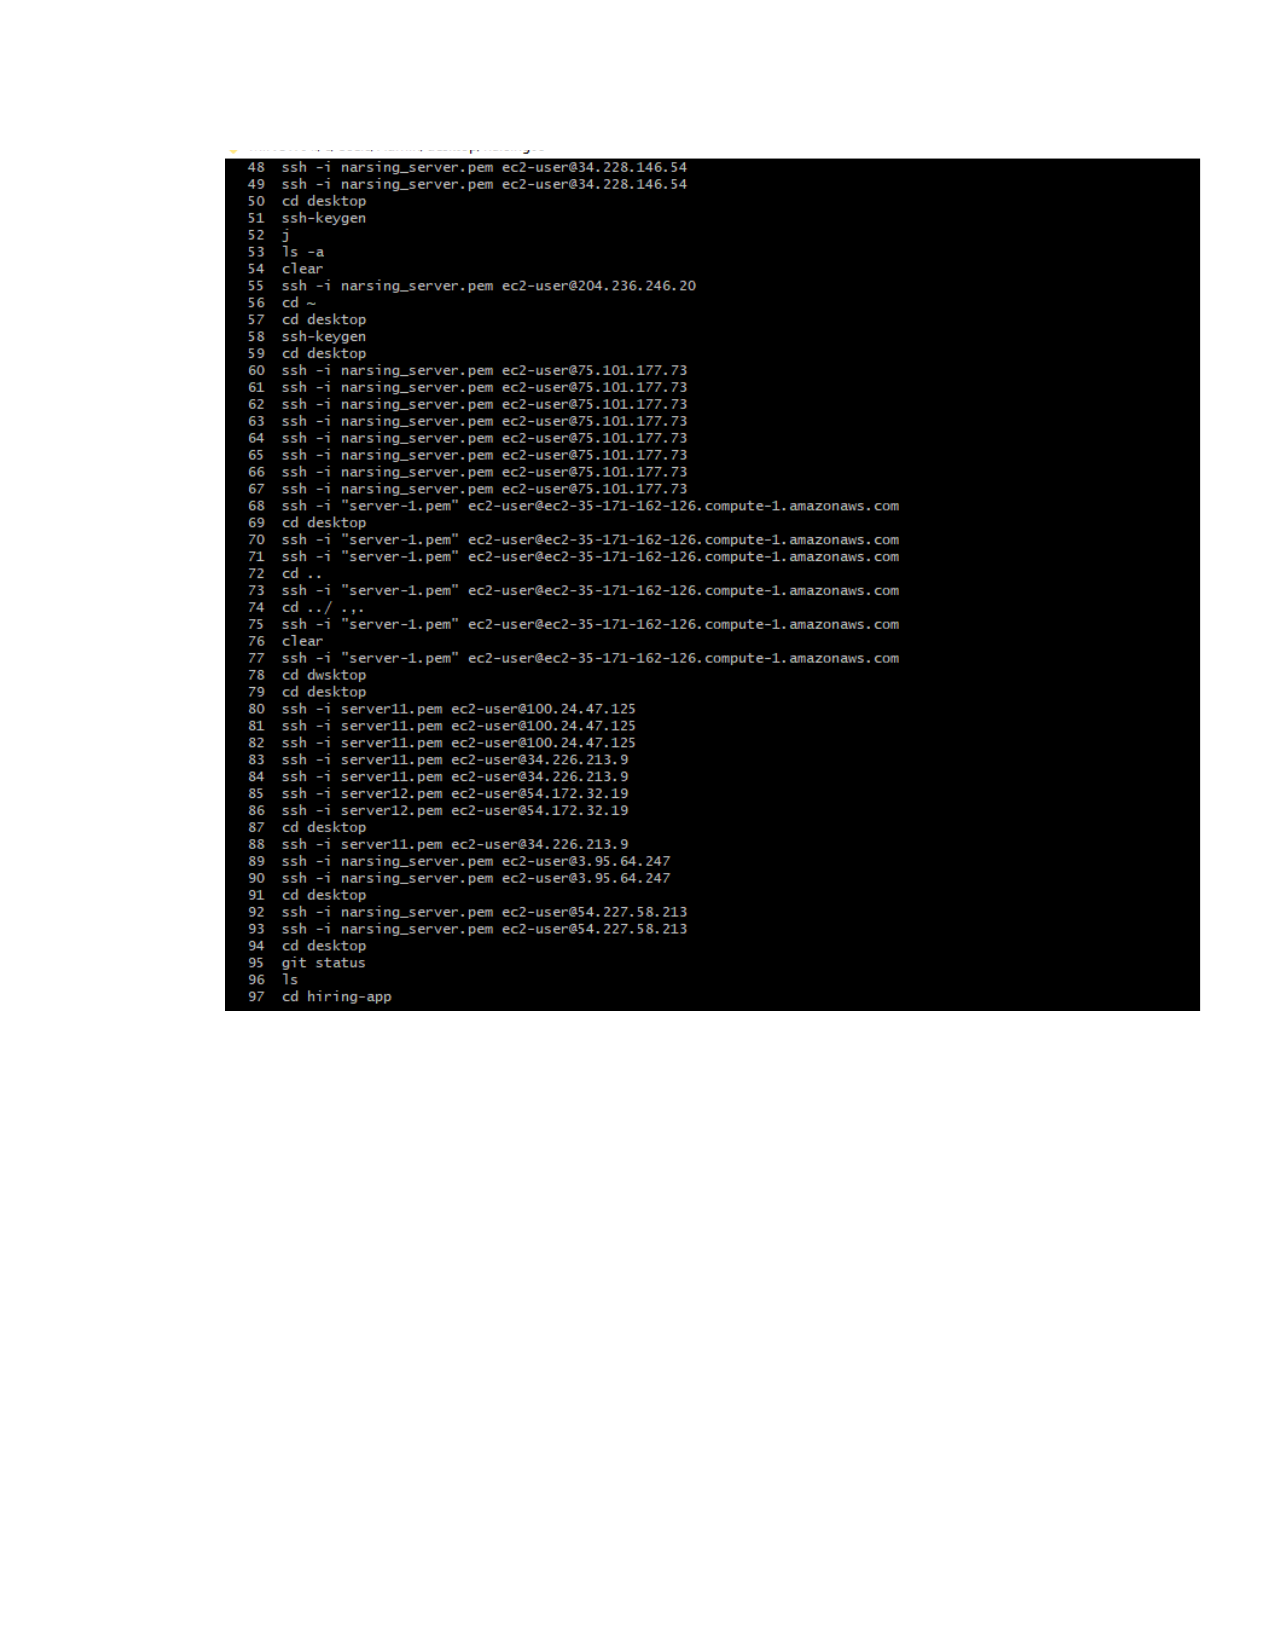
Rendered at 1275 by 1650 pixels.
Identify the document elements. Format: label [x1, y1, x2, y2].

picture [225, 150, 1200, 1011]
